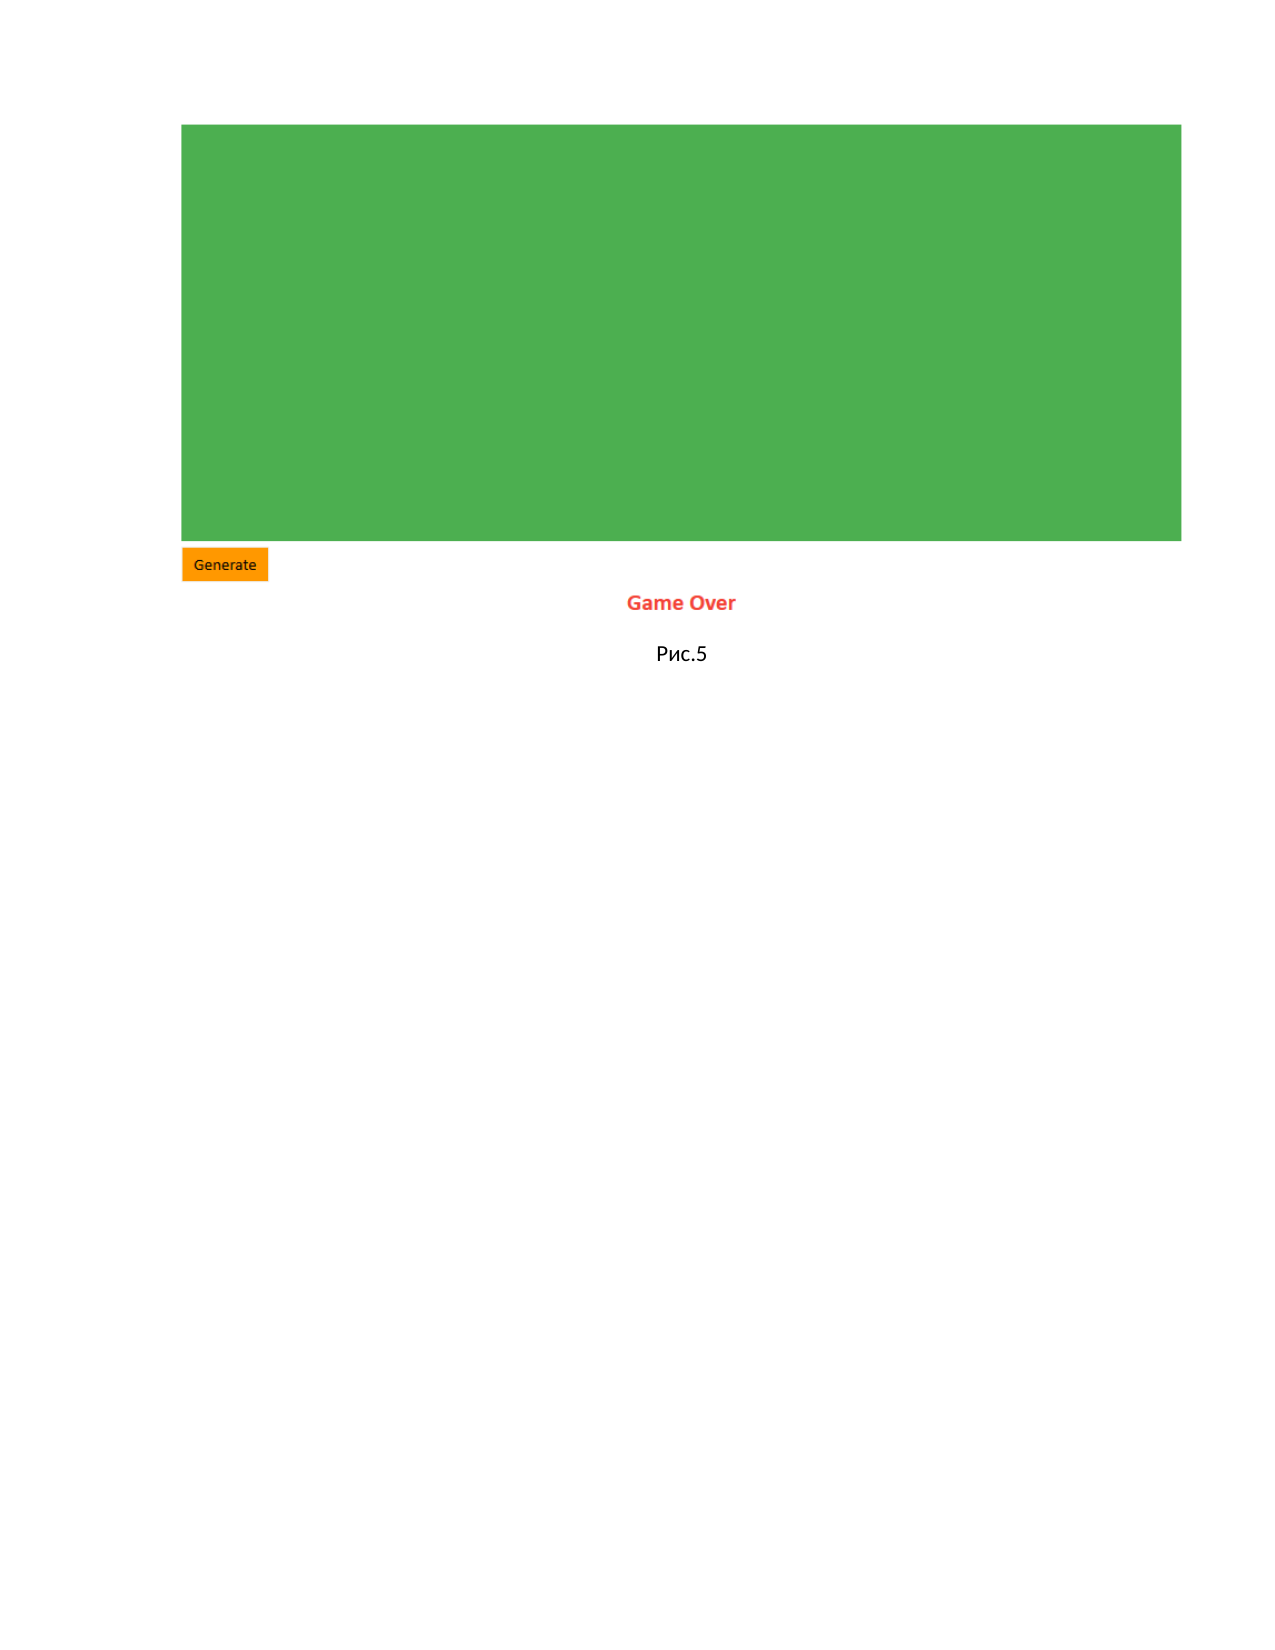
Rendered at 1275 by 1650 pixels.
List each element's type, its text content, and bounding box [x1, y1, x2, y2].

picture [177, 118, 1187, 620]
text Рис.5 [177, 639, 1186, 667]
